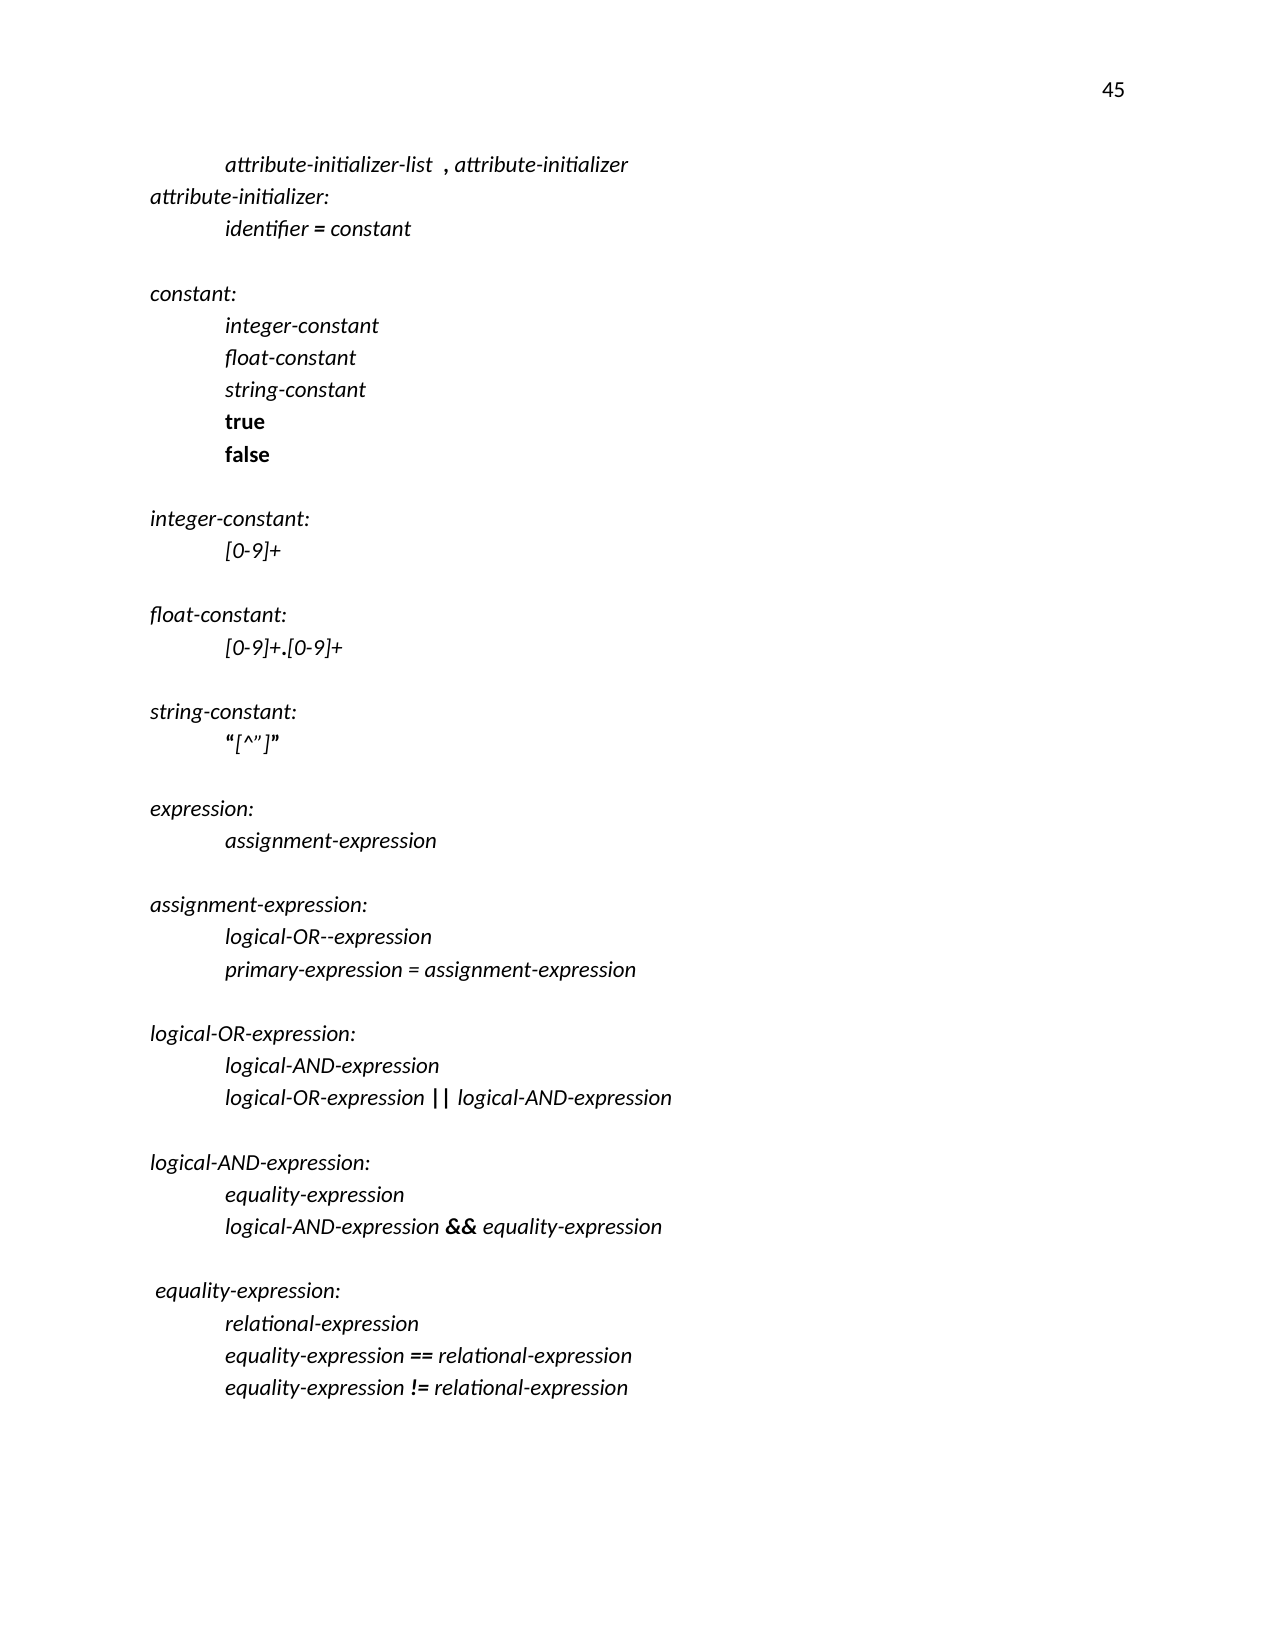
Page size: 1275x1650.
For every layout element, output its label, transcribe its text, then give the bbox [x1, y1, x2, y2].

text relational-expression [150, 1309, 1125, 1337]
text equality-expression == relational-expression [150, 1341, 1125, 1369]
text integer-constant: [150, 504, 1125, 532]
text float-constant: [150, 601, 1125, 629]
text string-constant [150, 375, 1125, 403]
text attribute-initializer-list , attribute-initializer [150, 150, 1125, 178]
text logical-AND-expression && equality-expression [150, 1212, 1125, 1240]
text true [150, 407, 1125, 436]
text logical-AND-expression: [150, 1148, 1125, 1176]
text attribute-initializer: [150, 182, 1125, 210]
text “[^”]” [150, 729, 1125, 757]
text primary-expression = assignment-expression [225, 955, 1125, 983]
text identifier = constant [150, 214, 1125, 242]
text logical-AND-expression [150, 1051, 1125, 1079]
text constant: [150, 279, 1125, 307]
text equality-expression: [150, 1277, 1125, 1304]
text float-constant [150, 343, 1125, 371]
text [0-9]+ [150, 536, 1125, 564]
text expression: [150, 794, 1125, 822]
text integer-constant [150, 311, 1125, 339]
text assignment-expression [150, 826, 1125, 854]
text logical-OR-expression || logical-AND-expression [150, 1083, 1125, 1111]
text logical-OR-expression: [150, 1019, 1125, 1047]
text [0-9]+.[0-9]+ [150, 633, 1125, 661]
text equality-expression != relational-expression [150, 1373, 1125, 1401]
text false [150, 440, 1125, 468]
text equality-expression [150, 1180, 1125, 1208]
text logical-OR--expression [225, 922, 1125, 951]
text assignment-expression: [150, 890, 1125, 918]
text string-constant: [150, 697, 1125, 725]
